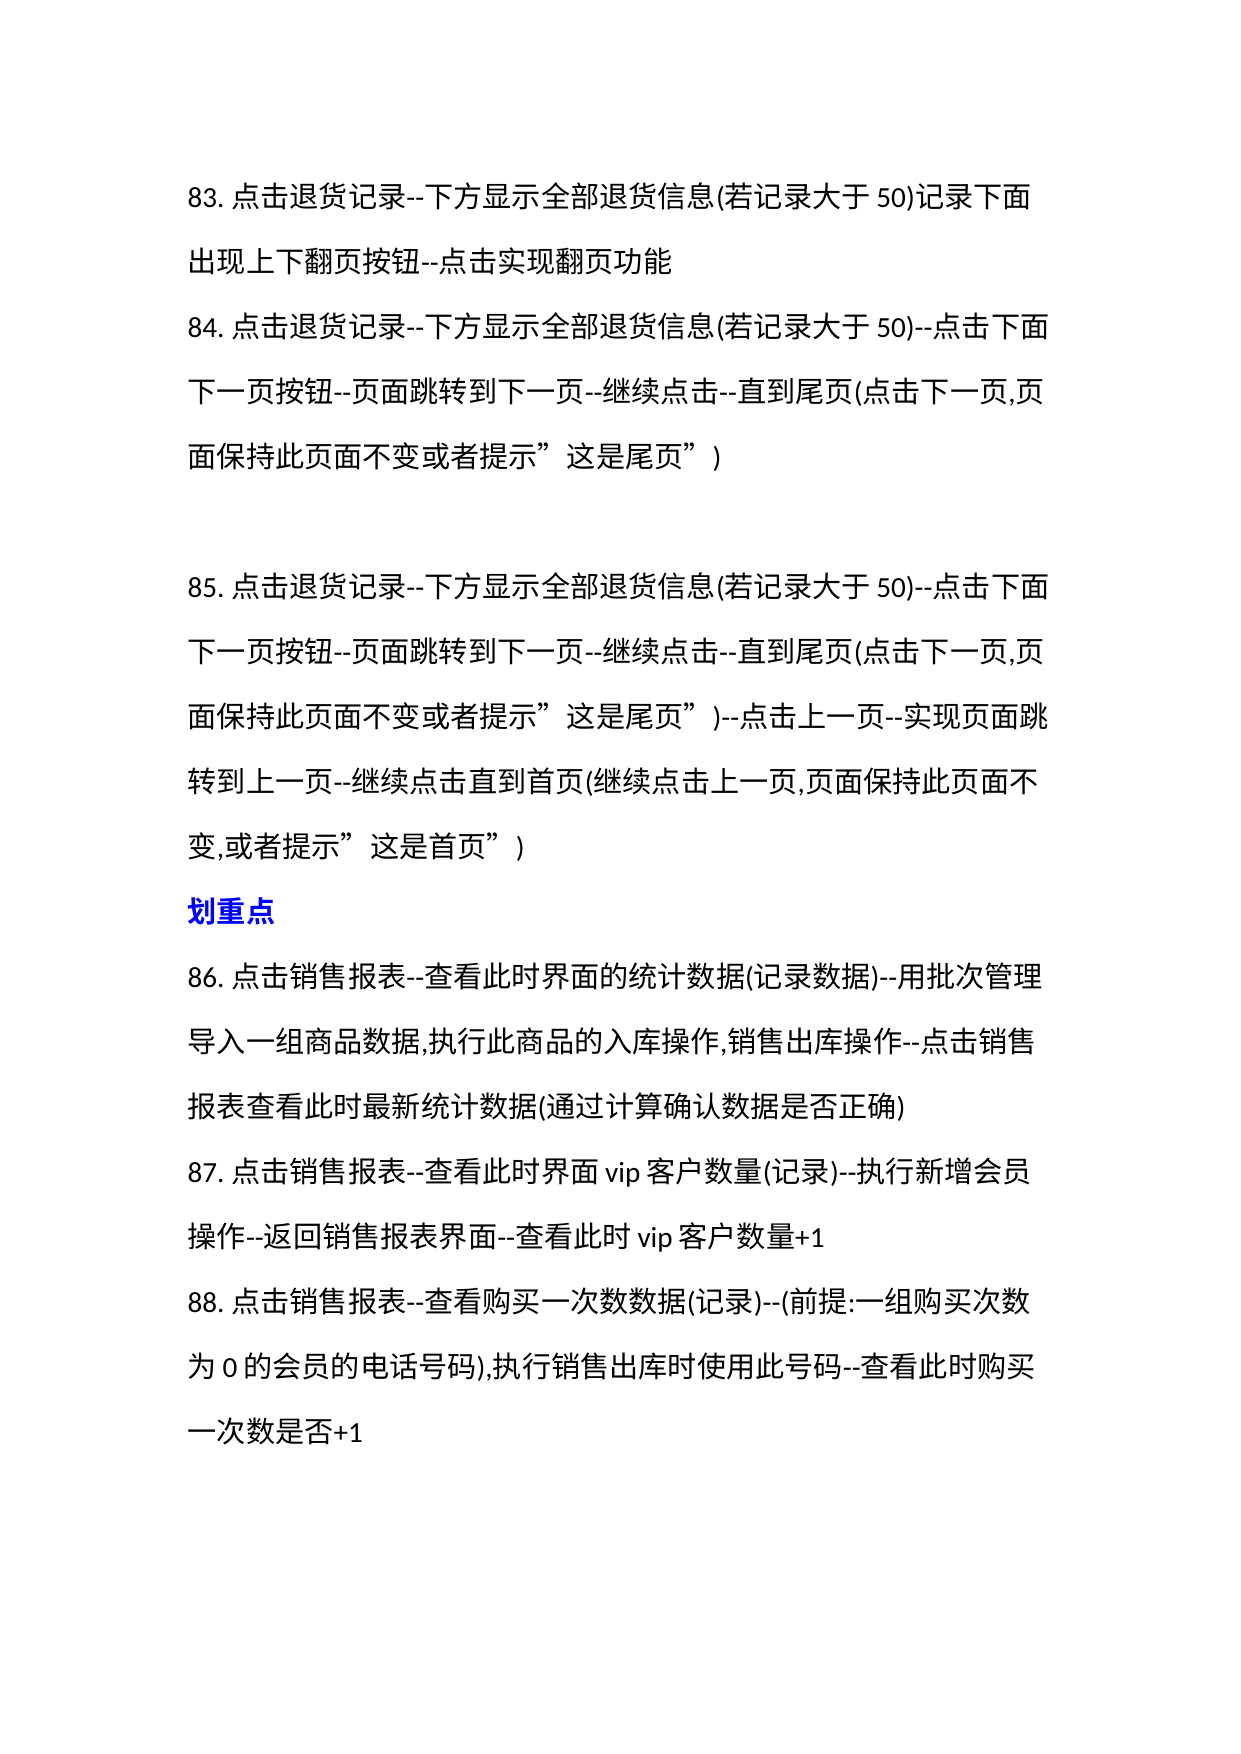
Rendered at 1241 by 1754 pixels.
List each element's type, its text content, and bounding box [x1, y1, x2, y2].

list 点击销售报表--查看购买一次数数据(记录)--(前提:一组购买次数为0的会员的电话号码),执行销售出库时使用此号码--查看此时购买一次数是否+1 [187, 1267, 1053, 1462]
list 点击销售报表--查看此时界面vip客户数量(记录)--执行新增会员操作--返回销售报表界面--查看此时vip客户数量+1 [187, 1137, 1053, 1267]
list 点击销售报表--查看此时界面的统计数据(记录数据)--用批次管理导入一组商品数据,执行此商品的入库操作,销售出库操作--点击销售报表查看此时最新统计数据(通过计算确认数据是否正确) [187, 942, 1053, 1137]
list 点击退货记录--下方显示全部退货信息(若记录大于50)--点击下面下一页按钮--页面跳转到下一页--继续点击--直到尾页(点击下一页,页面保持此页面不变或者提示”这是尾页”) [187, 292, 1053, 487]
list 划重点 [187, 877, 1053, 942]
list 点击退货记录--下方显示全部退货信息(若记录大于50)记录下面出现上下翻页按钮--点击实现翻页功能 [187, 162, 1053, 292]
list 点击退货记录--下方显示全部退货信息(若记录大于50)--点击下面下一页按钮--页面跳转到下一页--继续点击--直到尾页(点击下一页,页面保持此页面不变或者提示”这是尾页”)--点击上一页--实现页面跳转到上一页--继续点击直到首页(继续点击上一页,页面保持此页面不变,或者提示”这是首页”) [187, 552, 1053, 877]
